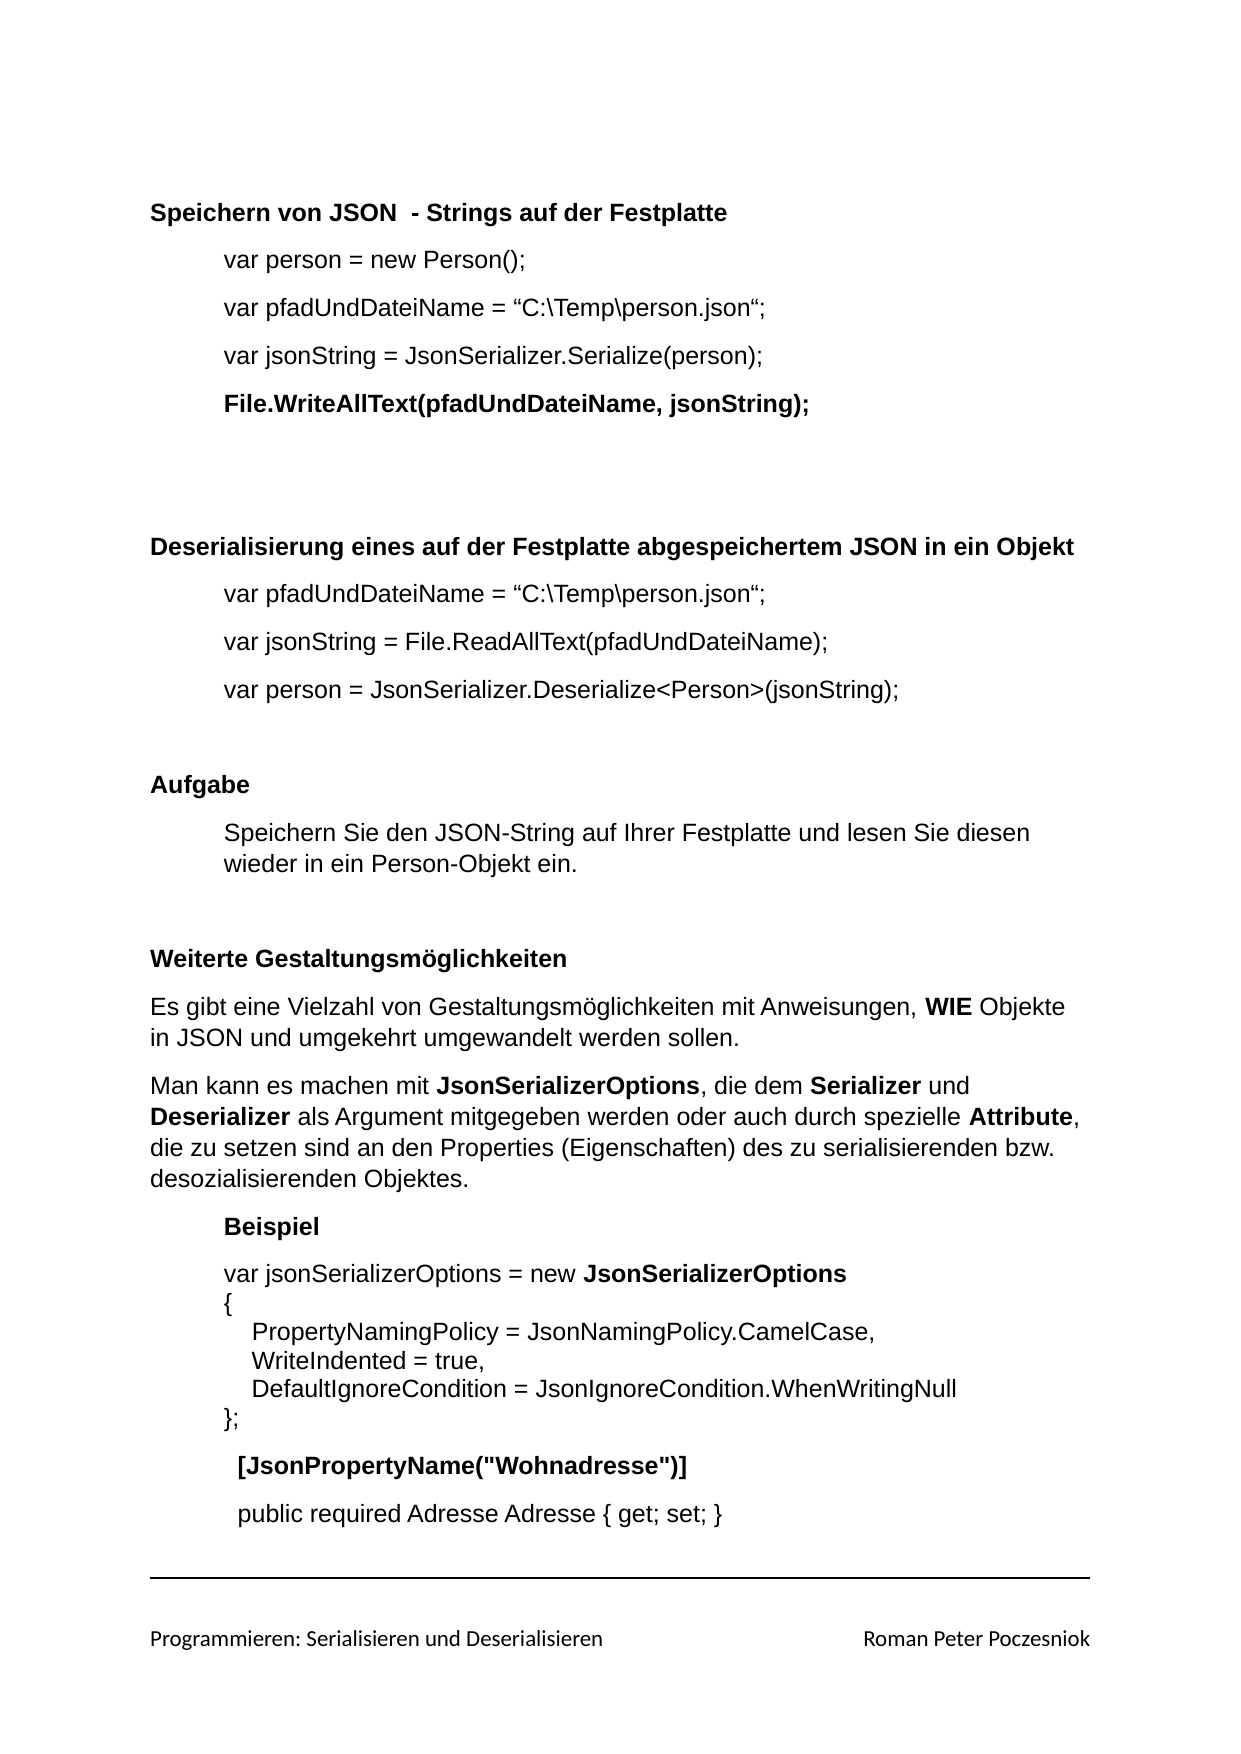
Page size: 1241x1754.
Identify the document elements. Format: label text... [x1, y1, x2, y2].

text WriteIndented = true, [224, 1346, 1090, 1374]
text var person = new Person(); [224, 245, 1090, 274]
text var jsonString = File.ReadAllText(pfadUndDateiName); [224, 627, 1090, 656]
text { [224, 1288, 1090, 1317]
text var pfadUndDateiName = “C:\Temp\person.json“; [224, 579, 1090, 608]
text File.WriteAllText(pfadUndDateiName, jsonString); [224, 388, 1090, 417]
text var jsonString = JsonSerializer.Serialize(person); [224, 341, 1090, 369]
text var person = JsonSerializer.Deserialize<Person>(jsonString); [224, 675, 1090, 703]
text Aufgabe [150, 770, 1090, 799]
text PropertyNamingPolicy = JsonNamingPolicy.CamelCase, [224, 1317, 1090, 1346]
text Man kann es machen mit JsonSerializerOptions, die dem Serializer und Deserializer als Argument mitgegeben werden oder auch durch spezielle Attribute, die zu setzen sind an den Properties (Eigenschaften) des zu serialisierenden bzw. desozialisierenden Objektes. [150, 1071, 1090, 1193]
text }; [224, 1403, 1090, 1432]
text Beispiel [224, 1212, 1090, 1240]
text Speichern von JSON - Strings auf der Festplatte [150, 198, 1090, 226]
text var jsonSerializerOptions = new JsonSerializerOptions [224, 1259, 1090, 1288]
text public required Adresse Adresse { get; set; } [224, 1498, 1090, 1527]
text var pfadUndDateiName = “C:\Temp\person.json“; [224, 293, 1090, 322]
text [JsonPropertyName("Wohnadresse")] [224, 1451, 1090, 1479]
text Speichern Sie den JSON-String auf Ihrer Festplatte und lesen Sie diesen wieder in ein Person-Objekt ein. [224, 818, 1090, 878]
text Es gibt eine Vielzahl von Gestaltungsmöglichkeiten mit Anweisungen, WIE Objekte in JSON und umgekehrt umgewandelt werden sollen. [150, 992, 1090, 1052]
text Deserialisierung eines auf der Festplatte abgespeichertem JSON in ein Objekt [150, 532, 1090, 560]
text Weiterte Gestaltungsmöglichkeiten [150, 944, 1090, 973]
text DefaultIgnoreCondition = JsonIgnoreCondition.WhenWritingNull [224, 1374, 1090, 1403]
